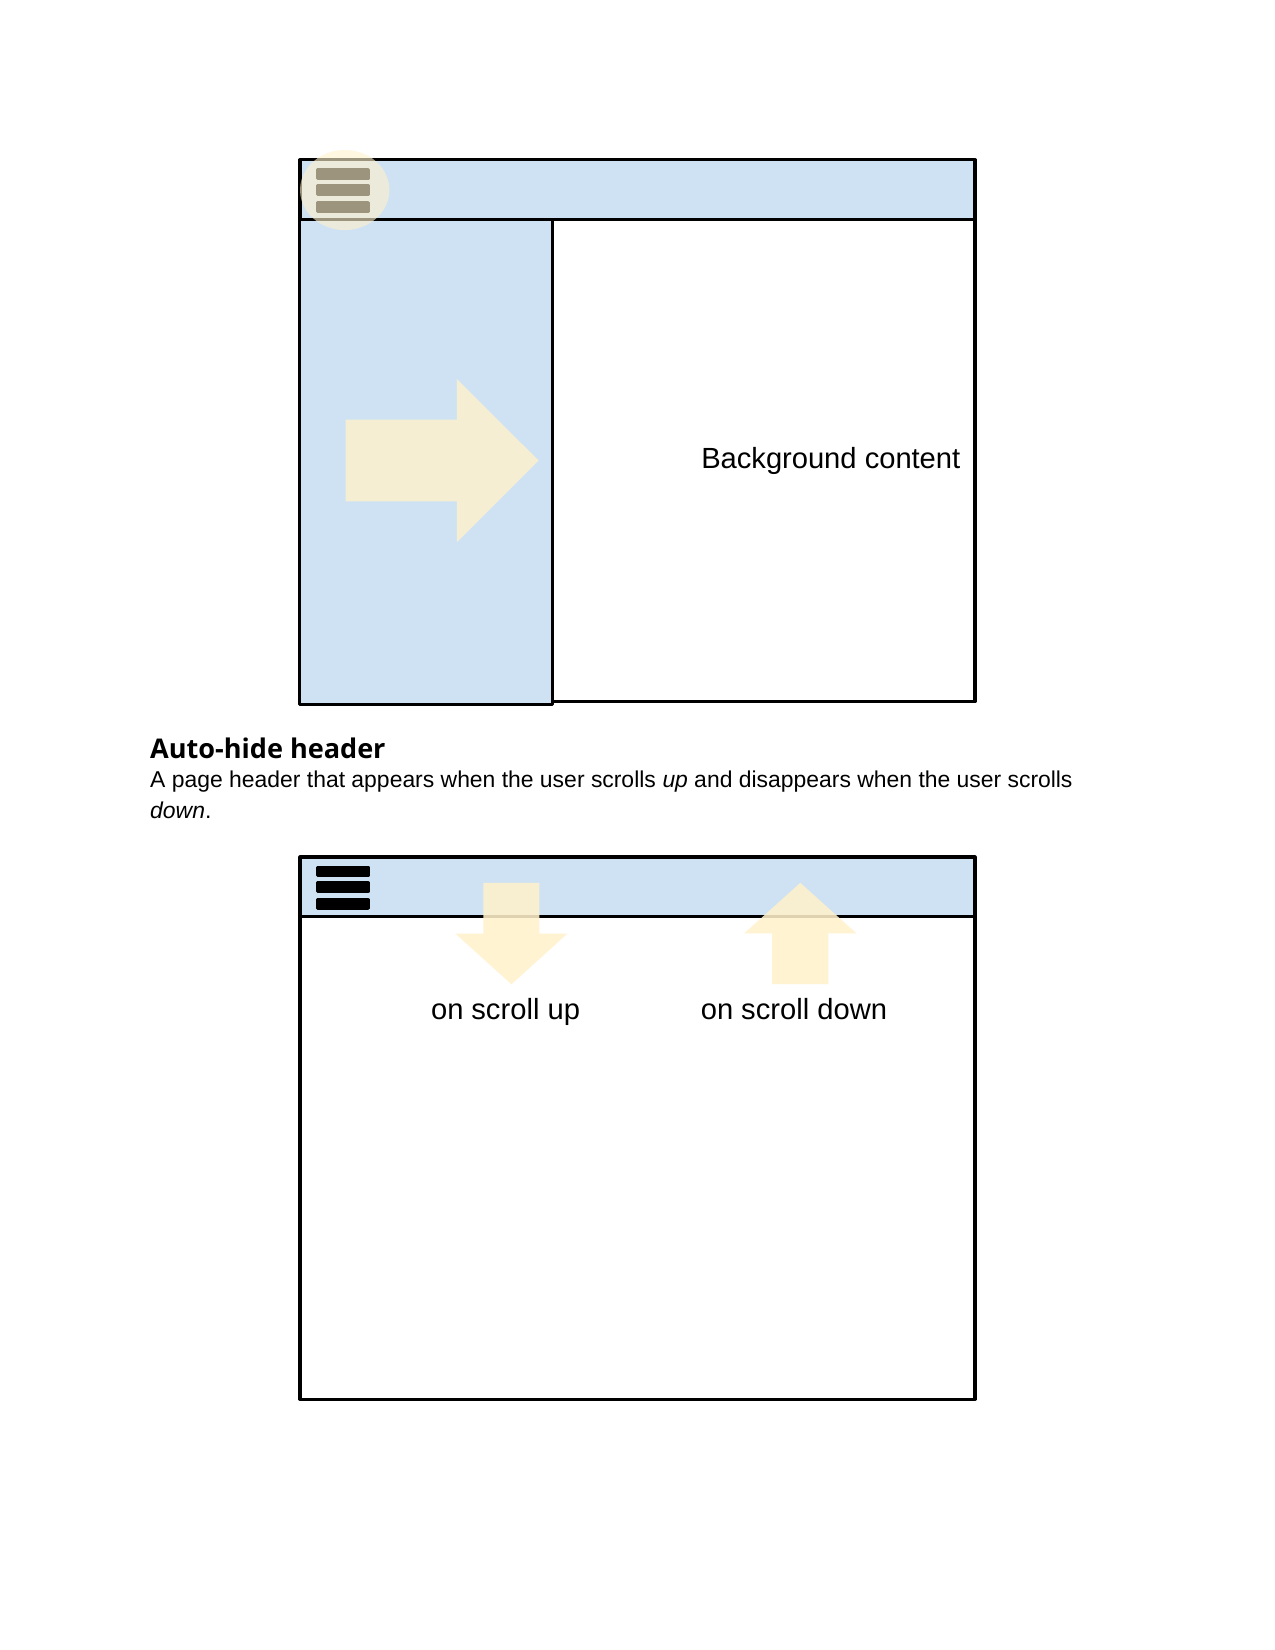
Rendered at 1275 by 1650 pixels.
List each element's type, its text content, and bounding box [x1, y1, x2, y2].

text A page header that appears when the user scrolls up and disappears when the user scrolls down. [150, 766, 1125, 823]
subtitle Auto-hide header [150, 729, 1125, 766]
